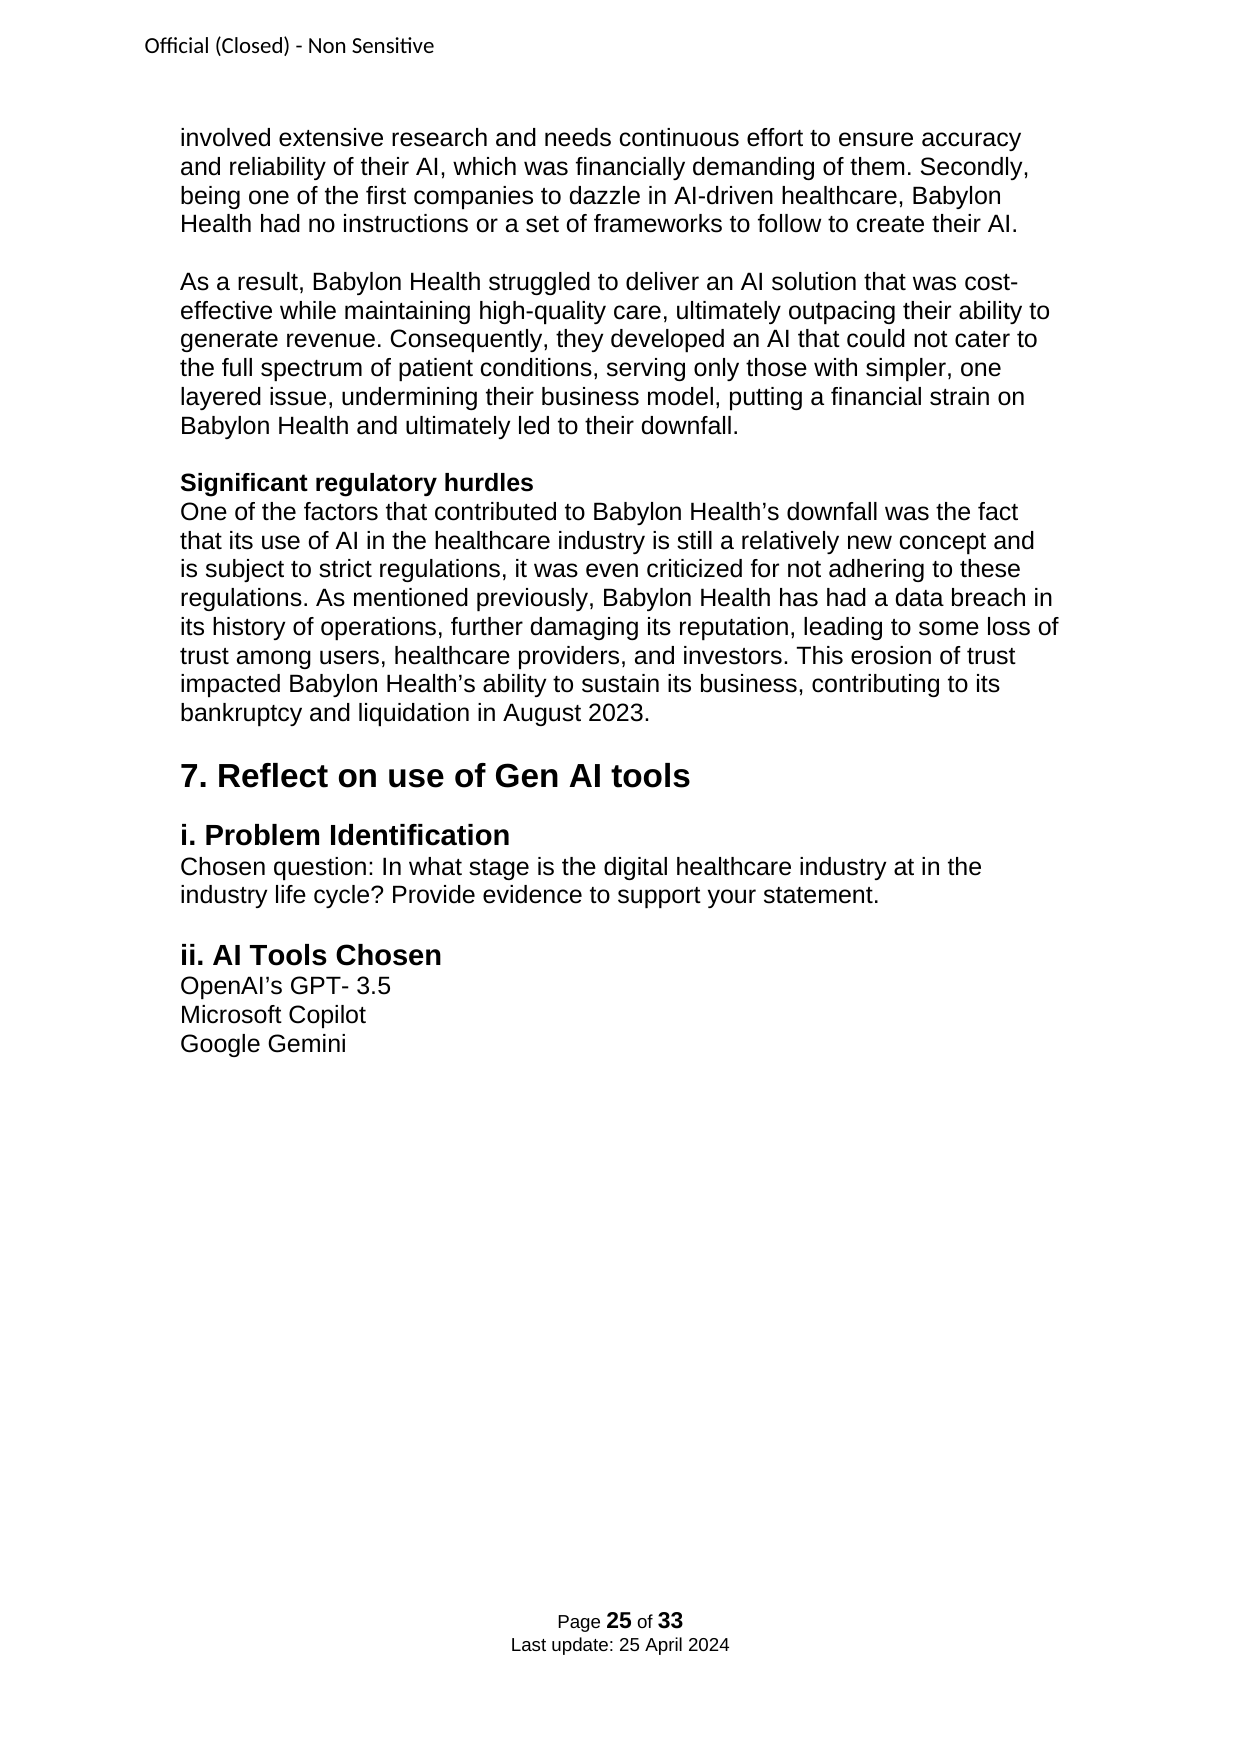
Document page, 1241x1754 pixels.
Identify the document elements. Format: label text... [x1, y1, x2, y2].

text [180, 123, 1060, 238]
text Google Gemini [180, 1029, 1060, 1058]
text As a result, Babylon Health struggled to deliver an AI solution that was cost-effective while maintaining high-quality care, ultimately outpacing their ability to generate revenue. Consequently, they developed an AI that could not cater to the full spectrum of patient conditions, serving only those with simpler, one layered issue, undermining their business model, putting a financial strain on Babylon Health and ultimately led to their downfall. [180, 267, 1060, 439]
text ii. AI Tools Chosen [180, 938, 1060, 971]
text i. Problem Identification [180, 818, 1060, 852]
subtitle 7. Reflect on use of Gen AI tools [180, 756, 1060, 794]
text Significant regulatory hurdles [180, 468, 1060, 497]
text OpenAI’s GPT- 3.5 Microsoft Copilot [180, 971, 1060, 1029]
text One of the factors that contributed to Babylon Health’s downfall was the fact that its use of AI in the healthcare industry is still a relatively new concept and is subject to strict regulations, it was even criticized for not adhering to these regulations. As mentioned previously, Babylon Health has had a data breach in its history of operations, further damaging its reputation, leading to some loss of trust among users, healthcare providers, and investors. This erosion of trust impacted Babylon Health’s ability to sustain its business, contributing to its bankruptcy and liquidation in August 2023. [180, 497, 1060, 727]
text Chosen question: In what stage is the digital healthcare industry at in the industry life cycle? Provide evidence to support your statement. [180, 852, 1060, 909]
